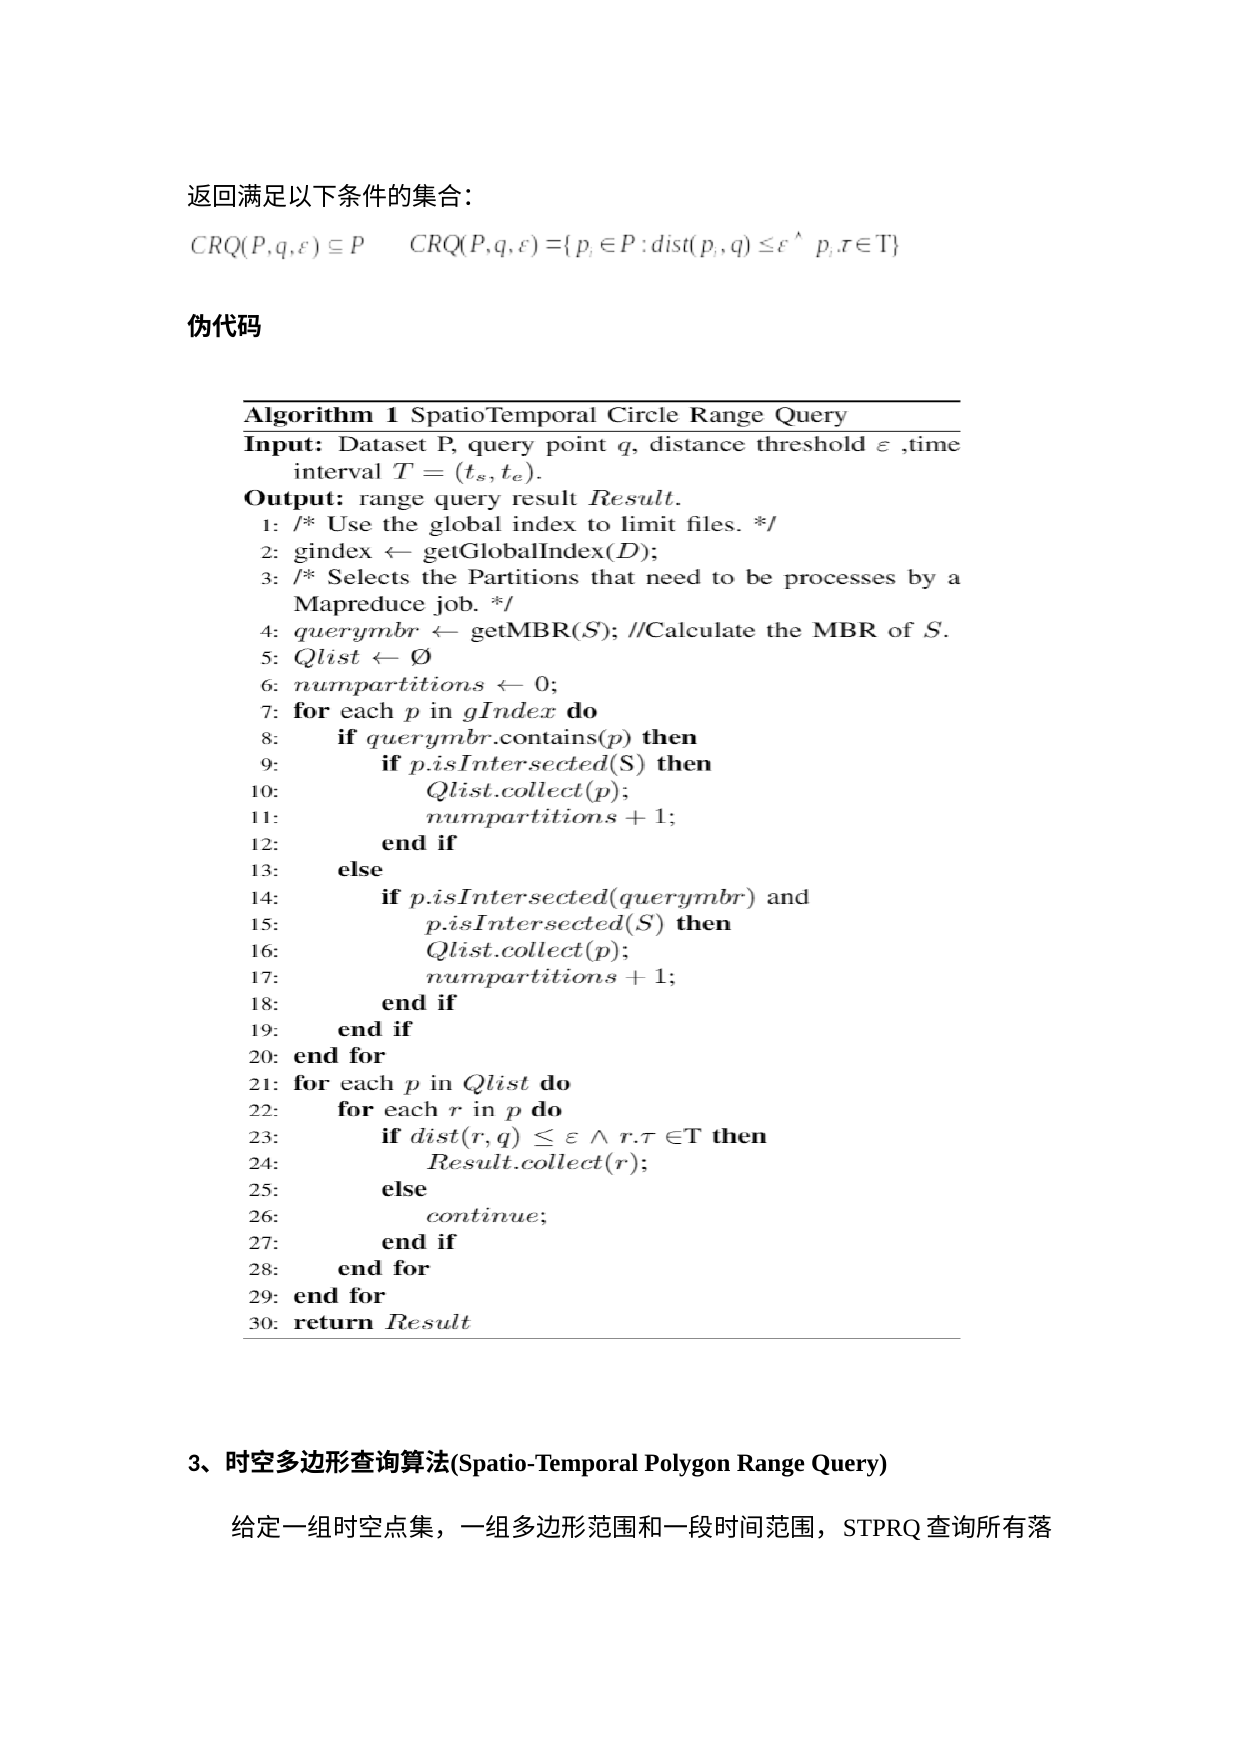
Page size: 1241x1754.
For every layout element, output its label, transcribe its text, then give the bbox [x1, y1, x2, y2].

picture [187, 375, 1008, 1356]
list 伪代码 [187, 292, 1053, 357]
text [187, 1493, 1053, 1558]
list 时空多边形查询算法(Spatio-Temporal Polygon Range Query) [187, 1428, 1053, 1493]
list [187, 162, 1053, 227]
